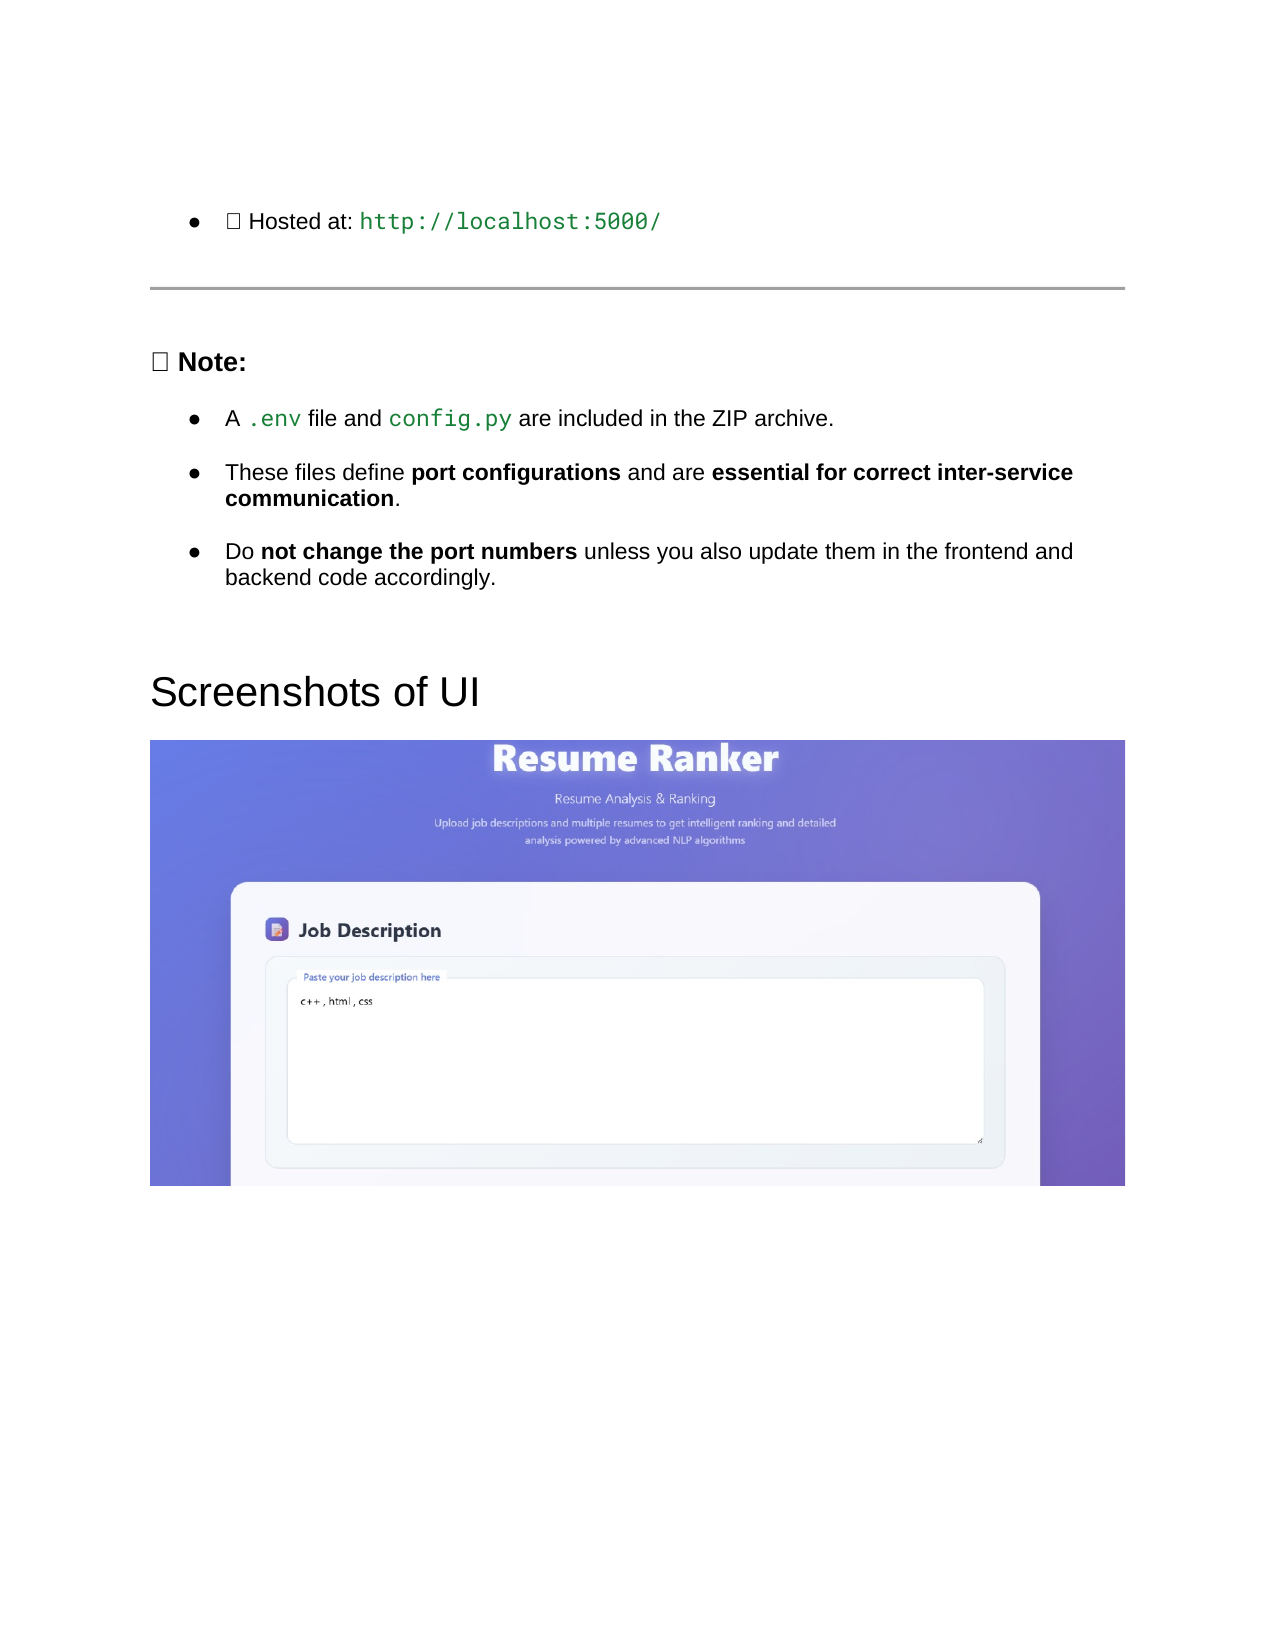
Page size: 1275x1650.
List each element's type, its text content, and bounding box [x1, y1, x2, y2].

subtitle 📝 Note: [150, 346, 1125, 377]
list 🌐 Hosted at: http://localhost:5000/ [187, 205, 1125, 262]
list These files define port configurations and are essential for correct inter-service communication. [187, 459, 1125, 538]
list Do not change the port numbers unless you also update them in the frontend and backend code accordingly. [187, 538, 1125, 591]
picture [150, 740, 1125, 1186]
list A .env file and config.py are included in the ZIP archive. [187, 402, 1125, 459]
subtitle Screenshots of UI [150, 667, 1125, 715]
